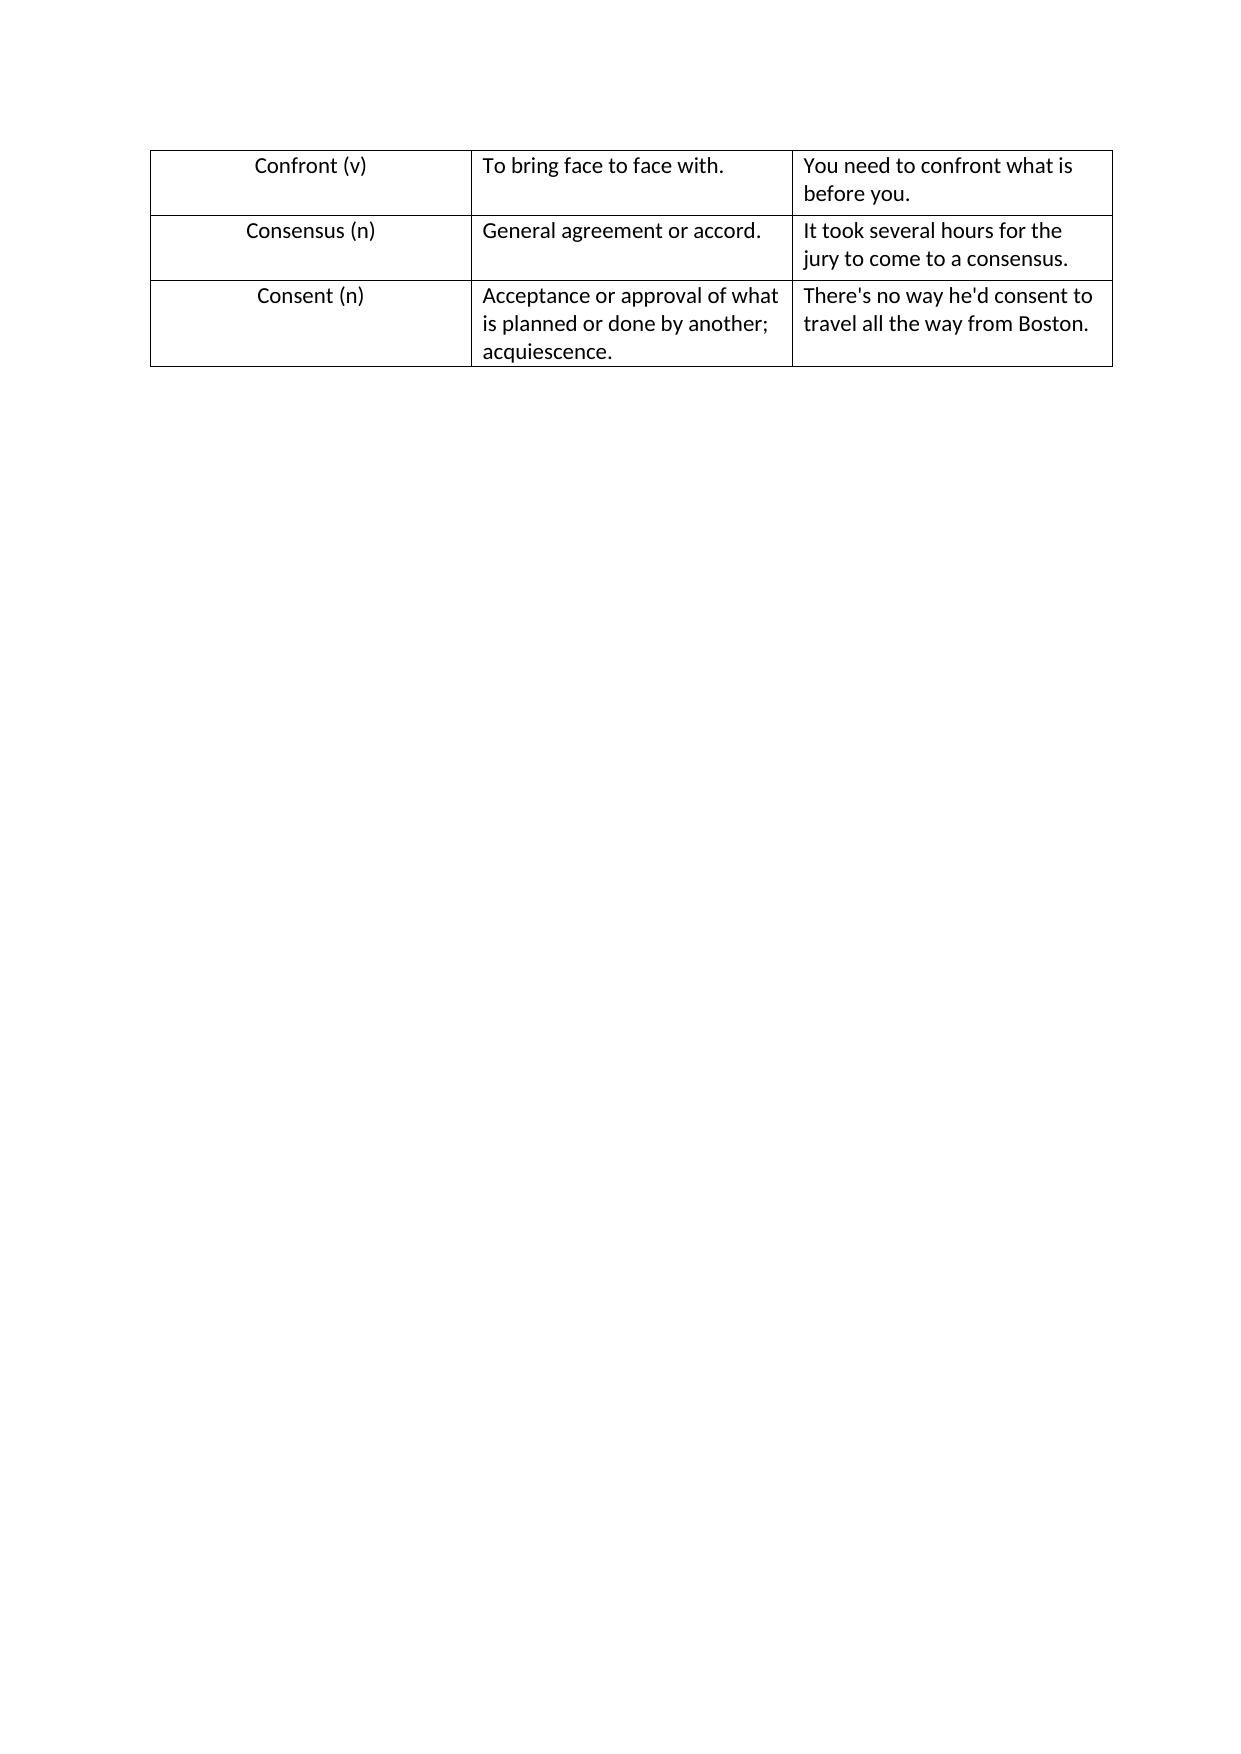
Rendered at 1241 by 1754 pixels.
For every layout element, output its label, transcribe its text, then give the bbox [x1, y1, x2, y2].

table_cell General agreement or accord. [472, 216, 792, 280]
table_cell Consent (n) [151, 281, 471, 366]
table_cell Consensus (n) [151, 216, 471, 280]
table_cell Acceptance or approval of what is planned or done by another; acquiescence. [472, 281, 792, 366]
table_cell It took several hours for the jury to come to a consensus. [793, 216, 1112, 280]
table_cell Confront (v) [151, 151, 471, 215]
table_cell To bring face to face with. [472, 151, 792, 215]
table_cell There's no way he'd consent to travel all the way from Boston. [793, 281, 1112, 366]
table_cell You need to confront what is before you. [793, 151, 1112, 215]
